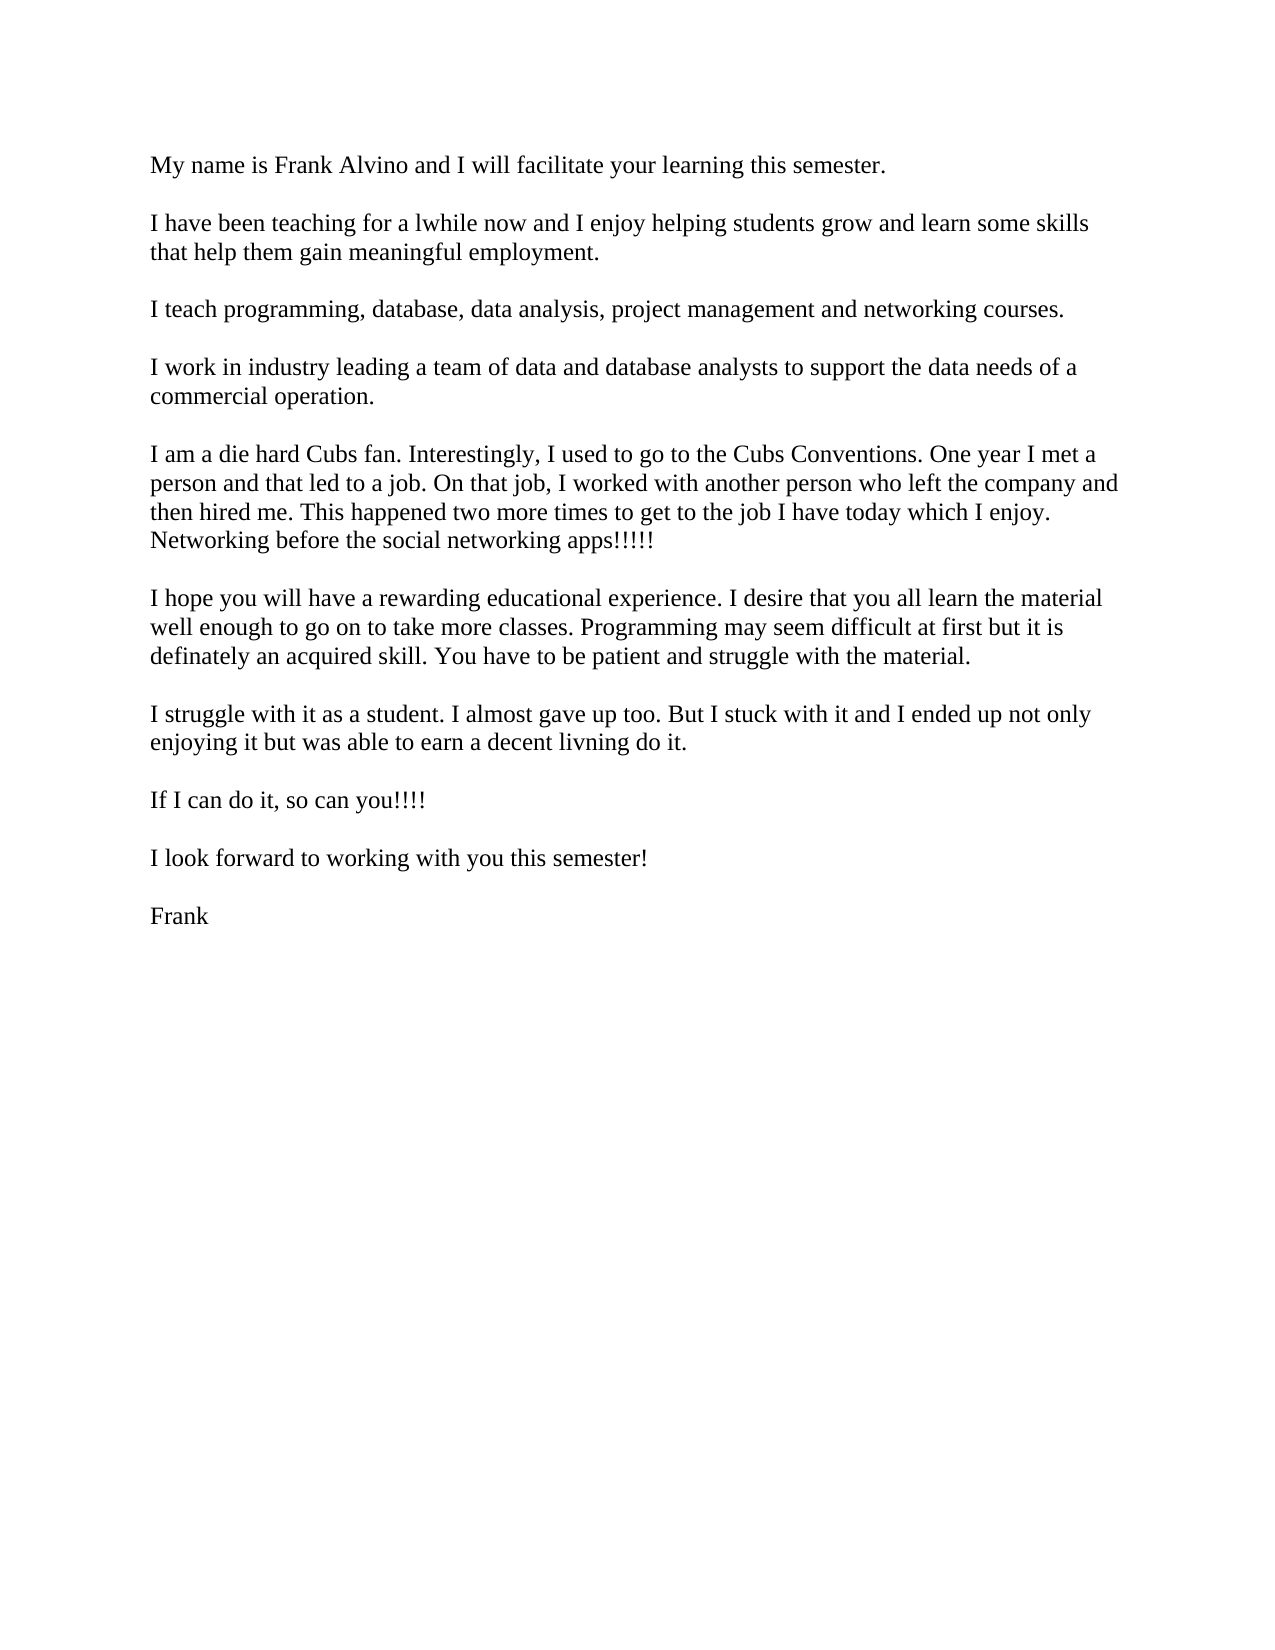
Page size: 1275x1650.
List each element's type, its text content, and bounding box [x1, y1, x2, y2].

text I look forward to working with you this semester! [150, 843, 1125, 872]
text If I can do it, so can you!!!! [150, 785, 1125, 814]
text I work in industry leading a team of data and database analysts to support the data needs of a commercial operation. [150, 352, 1125, 410]
text I am a die hard Cubs fan. Interestingly, I used to go to the Cubs Conventions. One year I met a person and that led to a job. On that job, I worked with another person who left the company and then hired me. This happened two more times to get to the job I have today which I enjoy. Networking before the social networking apps!!!!! [150, 439, 1125, 554]
text I have been teaching for a lwhile now and I enjoy helping students grow and learn some skills that help them gain meaningful employment. [150, 208, 1125, 265]
text I teach programming, database, data analysis, project management and networking courses. [150, 294, 1125, 323]
text My name is Frank Alvino and I will facilitate your learning this semester. [150, 150, 1125, 179]
text Frank [150, 901, 1125, 930]
text I struggle with it as a student. I almost gave up too. But I stuck with it and I ended up not only enjoying it but was able to earn a decent livning do it. [150, 699, 1125, 756]
text I hope you will have a rewarding educational experience. I desire that you all learn the material well enough to go on to take more classes. Programming may seem difficult at first but it is definately an acquired skill. You have to be patient and struggle with the material. [150, 583, 1125, 669]
